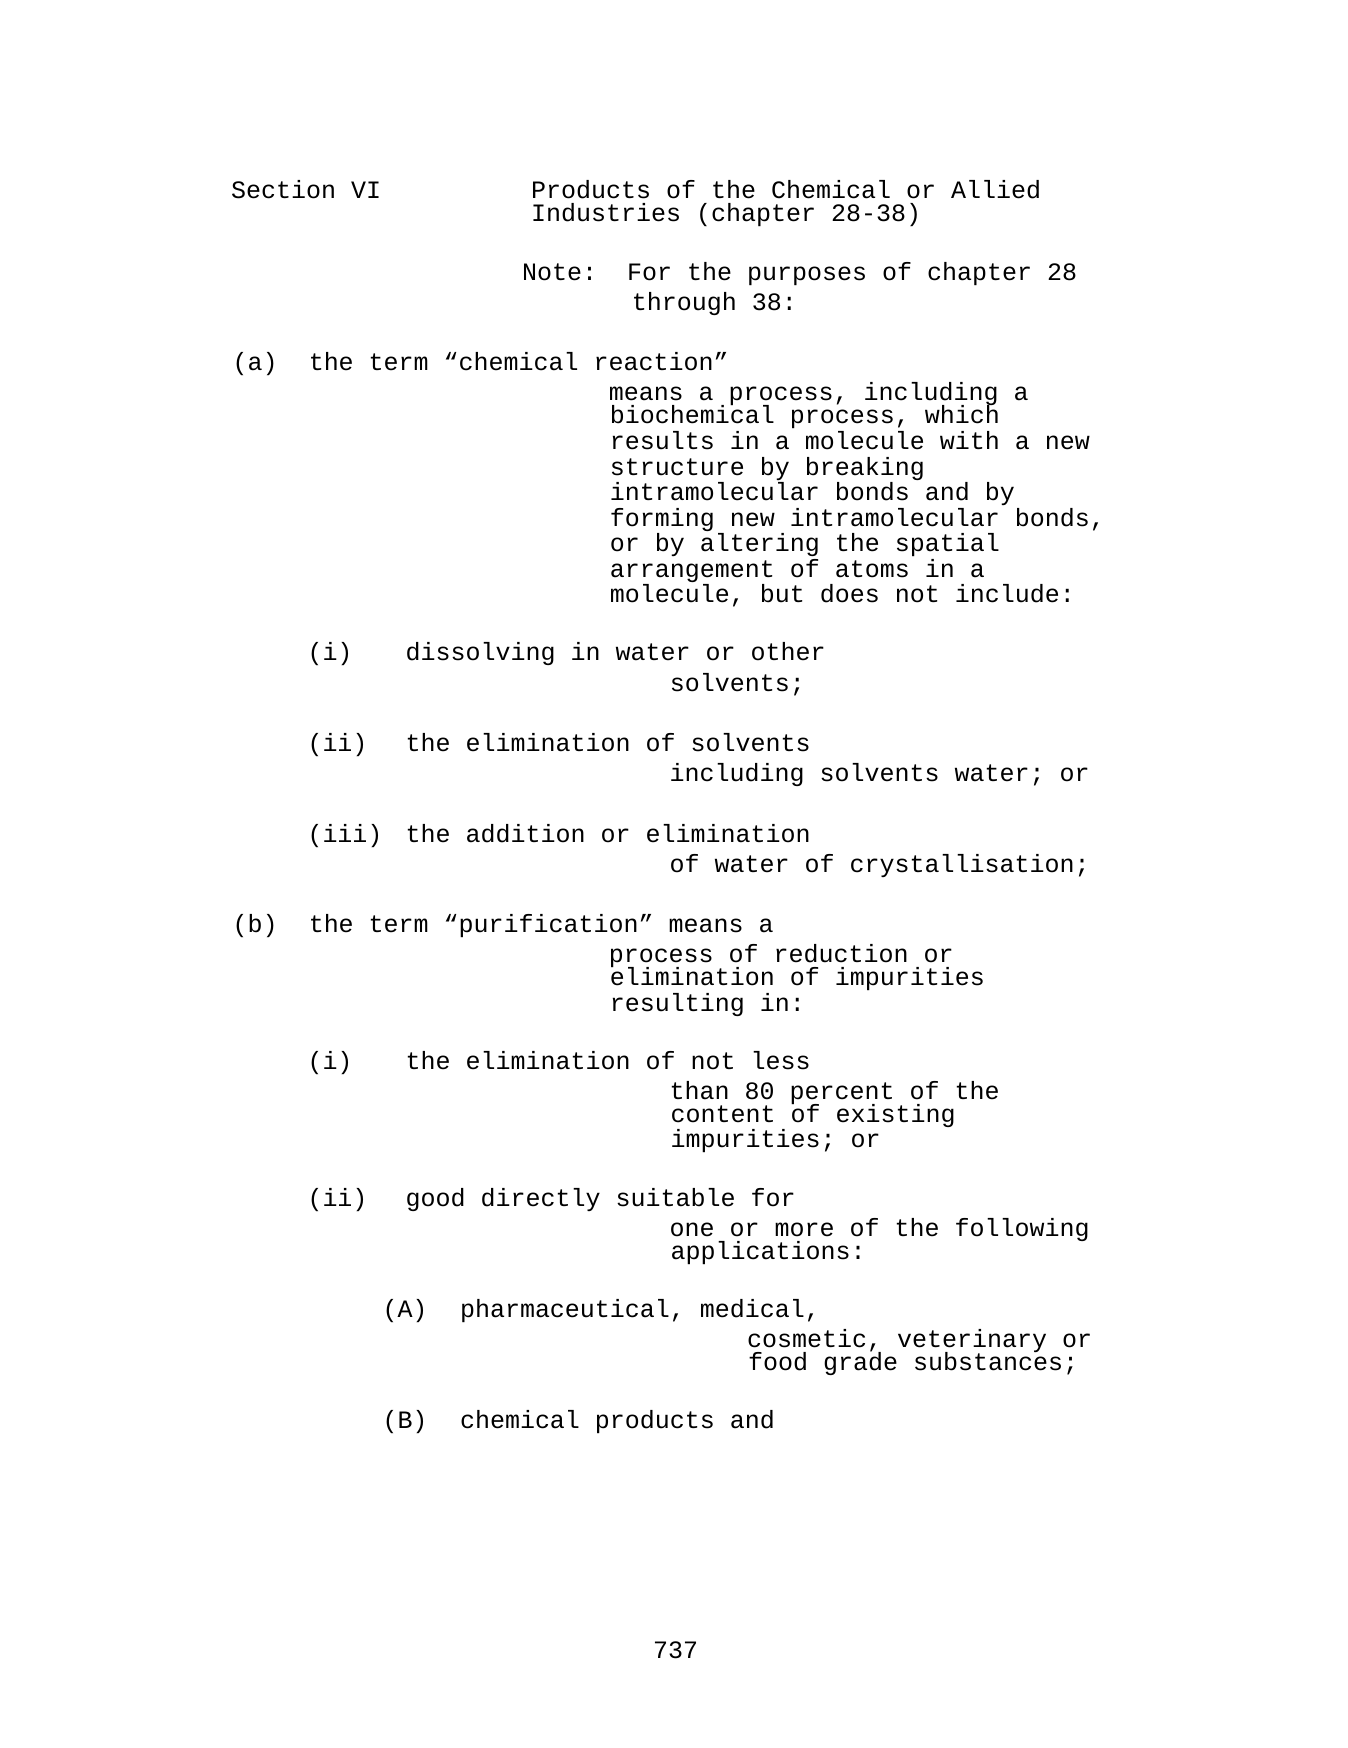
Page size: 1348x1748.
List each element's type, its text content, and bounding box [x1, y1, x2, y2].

list the term “purification” means a [232, 912, 1117, 937]
text of water of crystallisation; [669, 852, 1117, 877]
text process of reduction or elimination of impurities resulting in: [608, 942, 1117, 1018]
list pharmaceutical, medical, [382, 1297, 1117, 1323]
list chemical products and [382, 1408, 1117, 1434]
text through 38: [357, 289, 1072, 318]
list good directly suitable for [307, 1186, 1117, 1211]
text means a process, including a biochemical process, which results in a molecule with a new structure by breaking intramolecular bonds and by forming new intramolecular bonds, or by altering the spatial arrangement of atoms in a molecule, but does not include: [608, 380, 1117, 610]
list dissolving in water or other [307, 641, 1117, 666]
text one or more of the following applications: [669, 1216, 1117, 1267]
text Section VI Products of the Chemical or Allied Industries (chapter 28-38) [231, 178, 1117, 229]
text Note: For the purposes of chapter 28 [231, 259, 1117, 285]
text solvents; [357, 670, 1117, 699]
list the term “chemical reaction” [232, 351, 1117, 376]
text cosmetic, veterinary or food grade substances; [747, 1327, 1117, 1378]
list the elimination of solvents [307, 731, 1117, 757]
text than 80 percent of the content of existing impurities; or [669, 1079, 1117, 1155]
list the elimination of not less [307, 1049, 1117, 1074]
list the addition or elimination [307, 822, 1117, 847]
text including solvents water; or [669, 761, 1117, 787]
